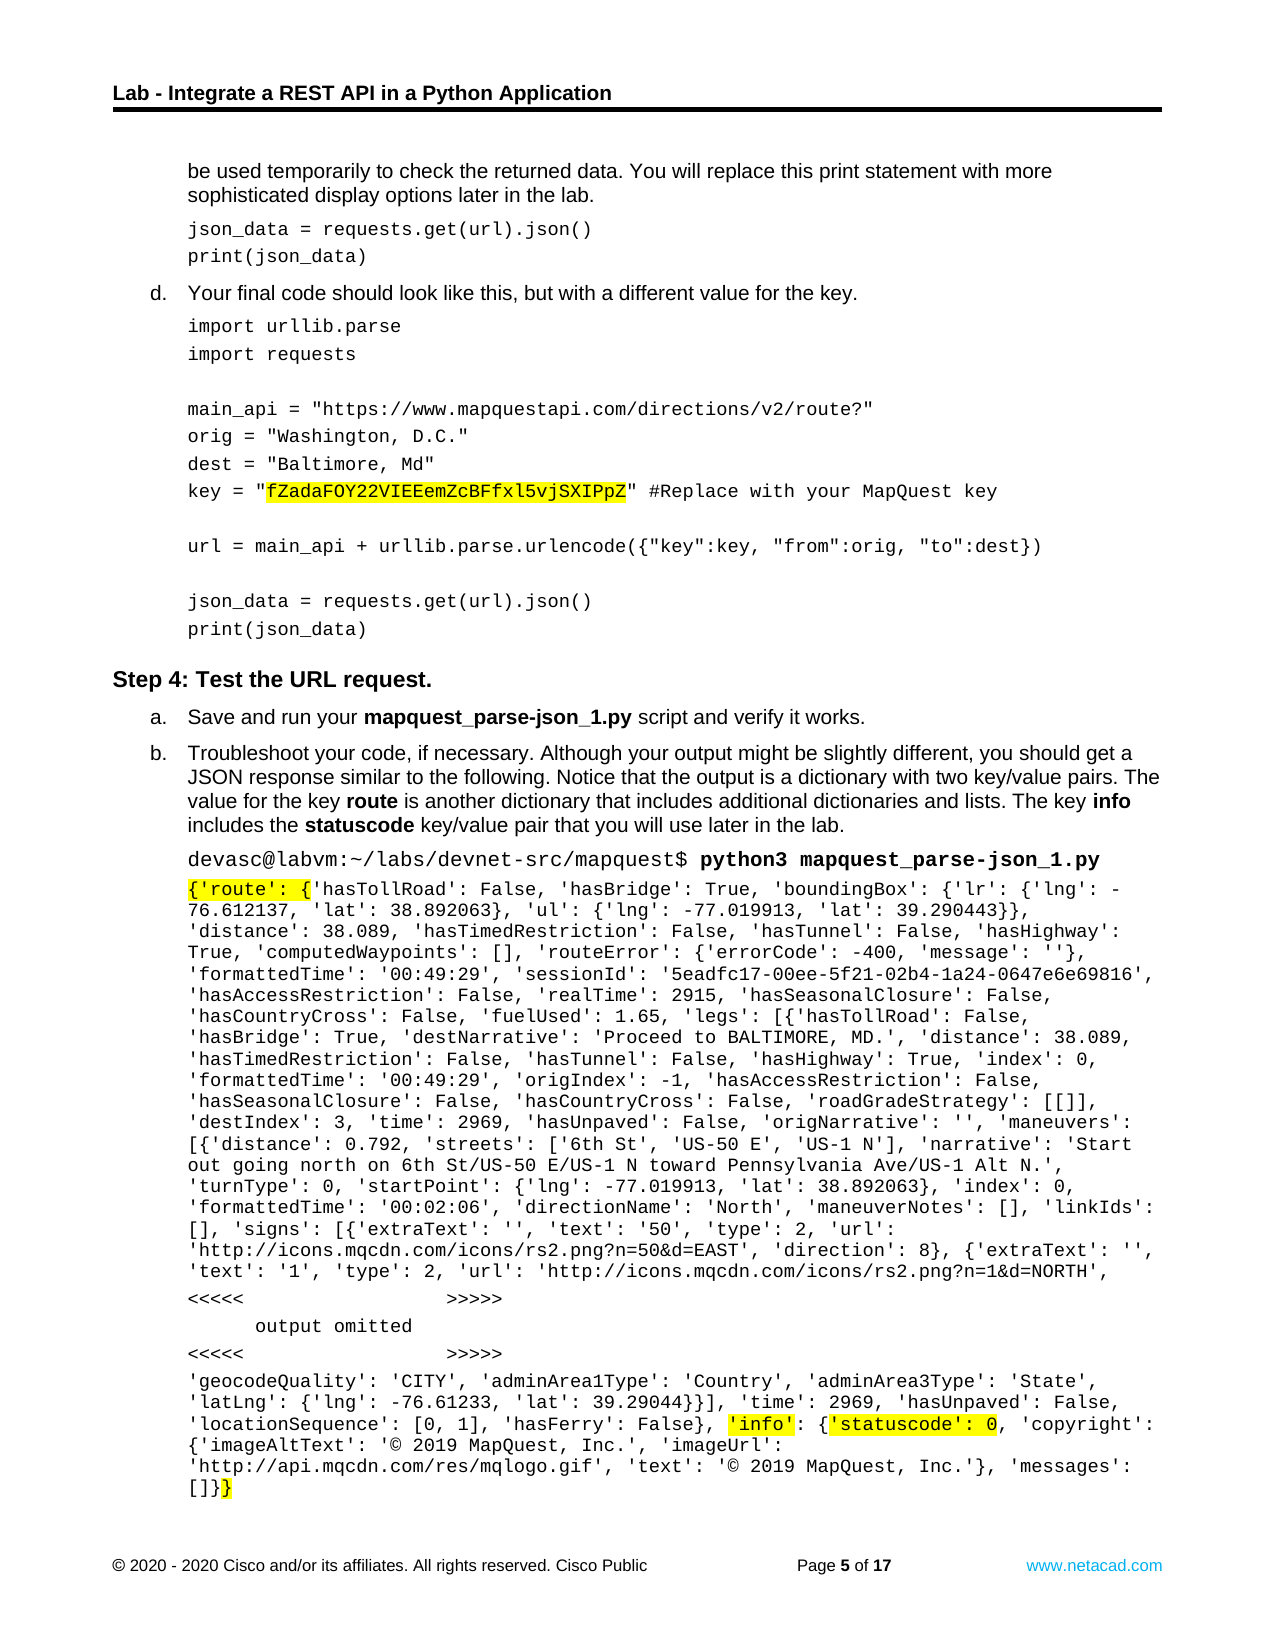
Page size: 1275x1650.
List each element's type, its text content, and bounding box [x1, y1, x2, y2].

text 'geocodeQuality': 'CITY', 'adminArea1Type': 'Country', 'adminArea3Type': 'State', 'latLng': {'lng': -76.61233, 'lat': 39.29044}}], 'time': 2969, 'hasUnpaved': False, 'locationSequence': [0, 1], 'hasFerry': False}, 'info': {'statuscode': 0, 'copyright': {'imageAltText': '© 2019 MapQuest, Inc.', 'imageUrl': 'http://api.mqcdn.com/res/mqlogo.gif', 'text': '© 2019 MapQuest, Inc.'}, 'messages': []}} [187, 1372, 1162, 1499]
text json_data = requests.get(url).json() [187, 219, 1162, 241]
text devasc@labvm:~/labs/devnet-src/mapquest$ python3 mapquest_parse-json_1.py [187, 849, 1162, 873]
text main_api = "https://www.mapquestapi.com/directions/v2/route?" [187, 399, 1162, 421]
text orig = "Washington, D.C." [187, 427, 1162, 448]
text url = main_api + urllib.parse.urlencode({"key":key, "from":orig, "to":dest}) [187, 537, 1162, 558]
text key = "fZadaFOY22VIEEemZcBFfxl5vjSXIPpZ" #Replace with your MapQuest key [626, 482, 1162, 503]
list Save and run your mapquest_parse-json_1.py script and verify it works. [150, 705, 1162, 729]
list Your final code should look like this, but with a different value for the key. [150, 281, 1162, 304]
subtitle Test the URL request. [112, 666, 1162, 692]
text json_data = requests.get(url).json() [187, 592, 1162, 613]
text print(json_data) [187, 247, 1162, 268]
text <<<<< >>>>> [187, 1344, 1162, 1366]
text {'route': {'hasTollRoad': False, 'hasBridge': True, 'boundingBox': {'lr': {'lng': -76.612137, 'lat': 38.892063}, 'ul': {'lng': -77.019913, 'lat': 39.290443}}, 'distance': 38.089, 'hasTimedRestriction': False, 'hasTunnel': False, 'hasHighway': True, 'computedWaypoints': [], 'routeError': {'errorCode': -400, 'message': ''}, 'formattedTime': '00:49:29', 'sessionId': '5eadfc17-00ee-5f21-02b4-1a24-0647e6e69816', 'hasAccessRestriction': False, 'realTime': 2915, 'hasSeasonalClosure': False, 'hasCountryCross': False, 'fuelUsed': 1.65, 'legs': [{'hasTollRoad': False, 'hasBridge': True, 'destNarrative': 'Proceed to BALTIMORE, MD.', 'distance': 38.089, 'hasTimedRestriction': False, 'hasTunnel': False, 'hasHighway': True, 'index': 0, 'formattedTime': '00:49:29', 'origIndex': -1, 'hasAccessRestriction': False, 'hasSeasonalClosure': False, 'hasCountryCross': False, 'roadGradeStrategy': [[]], 'destIndex': 3, 'time': 2969, 'hasUnpaved': False, 'origNarrative': '', 'maneuvers': [{'distance': 0.792, 'streets': ['6th St', 'US-50 E', 'US-1 N'], 'narrative': 'Start out going north on 6th St/US-50 E/US-1 N toward Pennsylvania Ave/US-1 Alt N.', 'turnType': 0, 'startPoint': {'lng': -77.019913, 'lat': 38.892063}, 'index': 0, 'formattedTime': '00:02:06', 'directionName': 'North', 'maneuverNotes': [], 'linkIds': [], 'signs': [{'extraText': '', 'text': '50', 'type': 2, 'url': 'http://icons.mqcdn.com/icons/rs2.png?n=50&d=EAST', 'direction': 8}, {'extraText': '', 'text': '1', 'type': 2, 'url': 'http://icons.mqcdn.com/icons/rs2.png?n=1&d=NORTH', [187, 879, 1162, 1283]
text import urllib.parse [187, 317, 1162, 338]
list Troubleshoot your code, if necessary. Although your output might be slightly different, you should get a JSON response similar to the following. Notice that the output is a dictionary with two key/value pairs. The value for the key route is another dictionary that includes additional dictionaries and lists. The key info includes the statuscode key/value pair that you will use later in the lab. [150, 741, 1162, 837]
text print(json_data) [187, 619, 1162, 641]
text dest = "Baltimore, Md" [187, 454, 1162, 476]
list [150, 159, 1162, 207]
text output omitted [187, 1317, 1162, 1338]
text <<<<< >>>>> [187, 1289, 1162, 1311]
text import requests [187, 344, 1162, 366]
